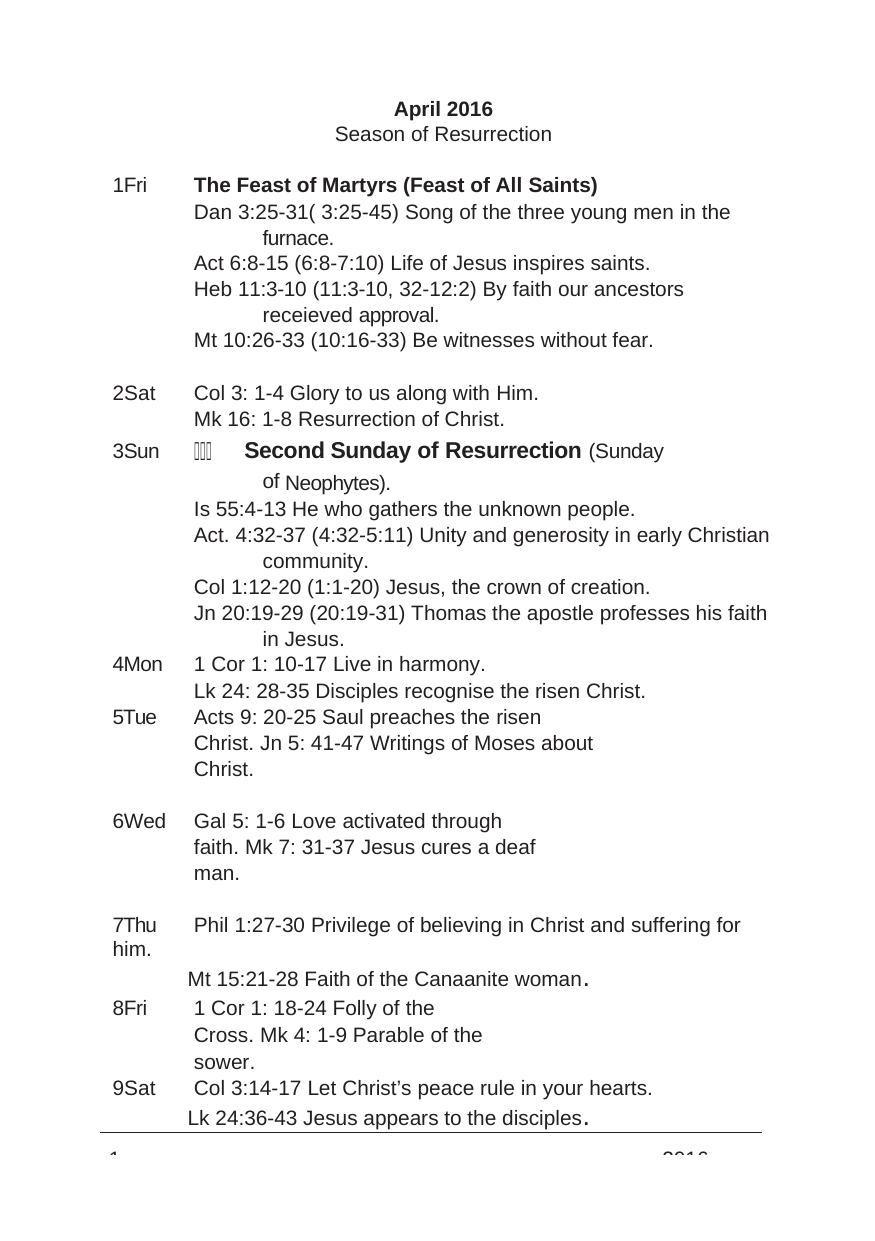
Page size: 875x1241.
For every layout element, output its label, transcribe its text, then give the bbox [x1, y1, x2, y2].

text 8Fri 1 Cor 1: 18-24 Folly of the Cross. Mk 4: 1-9 Parable of the sower. [112, 996, 497, 1073]
text 9Sat Col 3:14-17 Let Christ’s peace rule in your hearts. [112, 1076, 768, 1100]
subtitle 1Fri The Feast of Martyrs (Feast of All Saints) [112, 173, 768, 197]
subtitle April 2016 [100, 96, 787, 120]
text Act. 4:32-37 (4:32-5:11) Unity and generosity in early Christian community. [194, 523, 772, 573]
text Mk 16: 1-8 Resurrection of Christ. [194, 407, 768, 431]
text Heb 11:3-10 (11:3-10, 32-12:2) By faith our ancestors receieved approval. [194, 277, 768, 327]
text 5Tue Acts 9: 20-25 Saul preaches the risen Christ. Jn 5: 41-47 Writings of Moses about Christ. [112, 704, 607, 781]
text Mt 10:26-33 (10:16-33) Be witnesses without fear. [194, 329, 768, 352]
text 3Sun  Second Sunday of Resurrection (Sunday of Neophytes). [112, 434, 686, 495]
text Act 6:8-15 (6:8-7:10) Life of Jesus inspires saints. [194, 251, 768, 275]
text Col 1:12-20 (1:1-20) Jesus, the crown of creation. [194, 576, 768, 599]
text Is 55:4-13 He who gathers the unknown people. [194, 497, 768, 521]
text 6Wed Gal 5: 1-6 Love activated through faith. Mk 7: 31-37 Jesus cures a deaf man. [112, 809, 544, 885]
text Mt 15:21-28 Faith of the Canaanite woman. [187, 961, 768, 993]
text 7Thu Phil 1:27-30 Privilege of believing in Christ and suffering for him. [112, 913, 768, 961]
text 2Sat Col 3: 1-4 Glory to us along with Him. [112, 381, 768, 405]
text Season of Resurrection [100, 121, 786, 145]
text Lk 24: 28-35 Disciples recognise the risen Christ. [194, 679, 768, 703]
text 4Mon 1 Cor 1: 10-17 Live in harmony. [112, 653, 768, 677]
text Lk 24:36-43 Jesus appears to the disciples. [187, 1100, 768, 1132]
text Jn 20:19-29 (20:19-31) Thomas the apostle professes his faith in Jesus. [194, 601, 769, 651]
text Dan 3:25-31( 3:25-45) Song of the three young men in the furnace. [194, 199, 768, 249]
